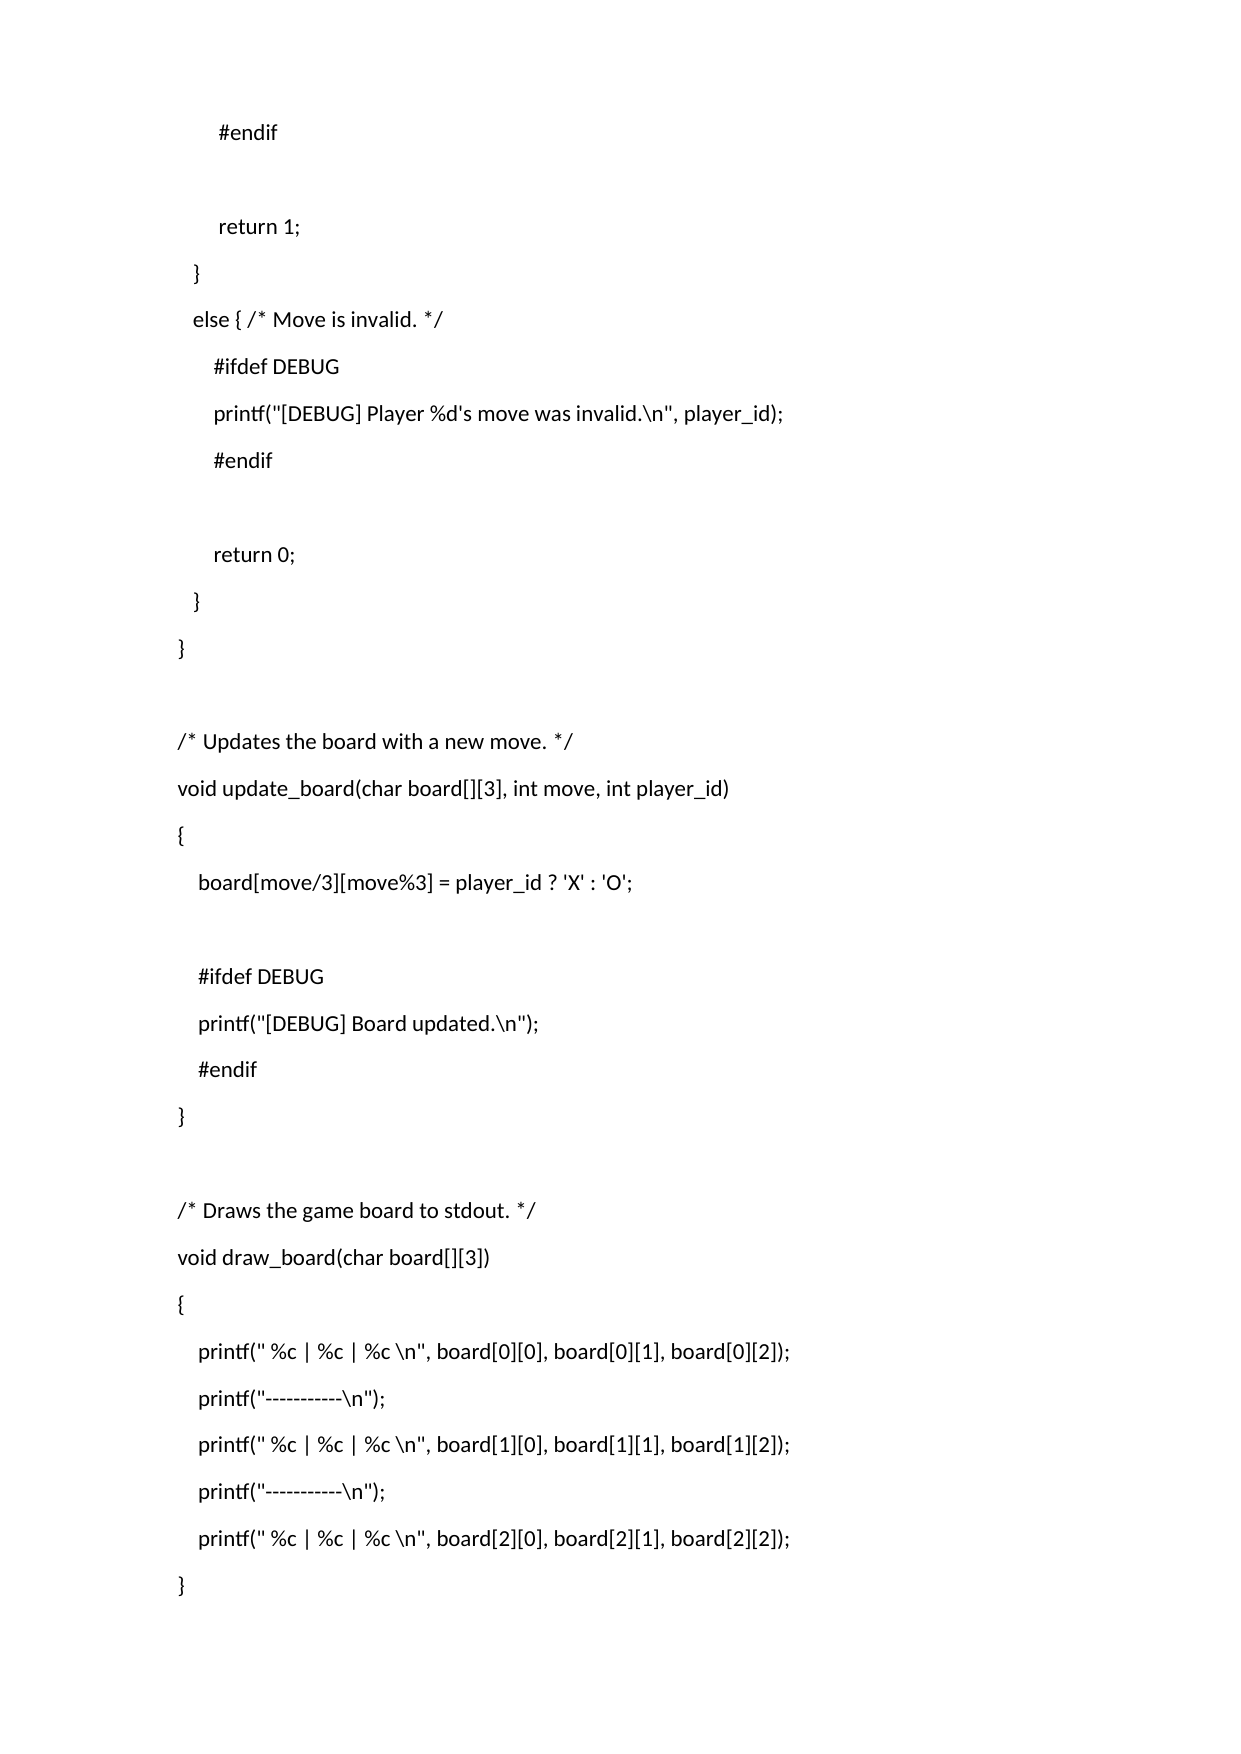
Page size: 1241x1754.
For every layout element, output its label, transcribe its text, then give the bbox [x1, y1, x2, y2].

text printf(" %c | %c | %c \n", board[0][0], board[0][1], board[0][2]); [177, 1337, 1152, 1365]
text printf("[DEBUG] Board updated.\n"); [177, 1009, 1152, 1037]
text #endif [177, 446, 1152, 474]
text /* Draws the game board to stdout. */ [177, 1196, 1152, 1224]
text { [177, 1290, 1152, 1318]
text { [177, 821, 1152, 849]
text } [177, 587, 1152, 615]
text } [177, 259, 1152, 287]
text return 1; [177, 212, 1152, 240]
text /* Updates the board with a new move. */ [177, 727, 1152, 756]
text else { /* Move is invalid. */ [177, 306, 1152, 334]
text printf("-----------\n"); [177, 1477, 1152, 1506]
text void update_board(char board[][3], int move, int player_id) [177, 774, 1152, 802]
text } [177, 1571, 1152, 1599]
text #ifdef DEBUG [177, 962, 1152, 990]
text printf("-----------\n"); [177, 1384, 1152, 1412]
text #ifdef DEBUG [177, 352, 1152, 381]
text #endif [177, 1056, 1152, 1084]
text } [177, 1102, 1152, 1131]
text printf(" %c | %c | %c \n", board[1][0], board[1][1], board[1][2]); [177, 1431, 1152, 1459]
text return 0; [177, 540, 1152, 568]
text board[move/3][move%3] = player_id ? 'X' : 'O'; [177, 868, 1152, 896]
text printf(" %c | %c | %c \n", board[2][0], board[2][1], board[2][2]); [177, 1524, 1152, 1552]
text } [177, 634, 1152, 662]
text void draw_board(char board[][3]) [177, 1243, 1152, 1271]
text #endif [177, 118, 1152, 146]
text printf("[DEBUG] Player %d's move was invalid.\n", player_id); [177, 399, 1152, 427]
